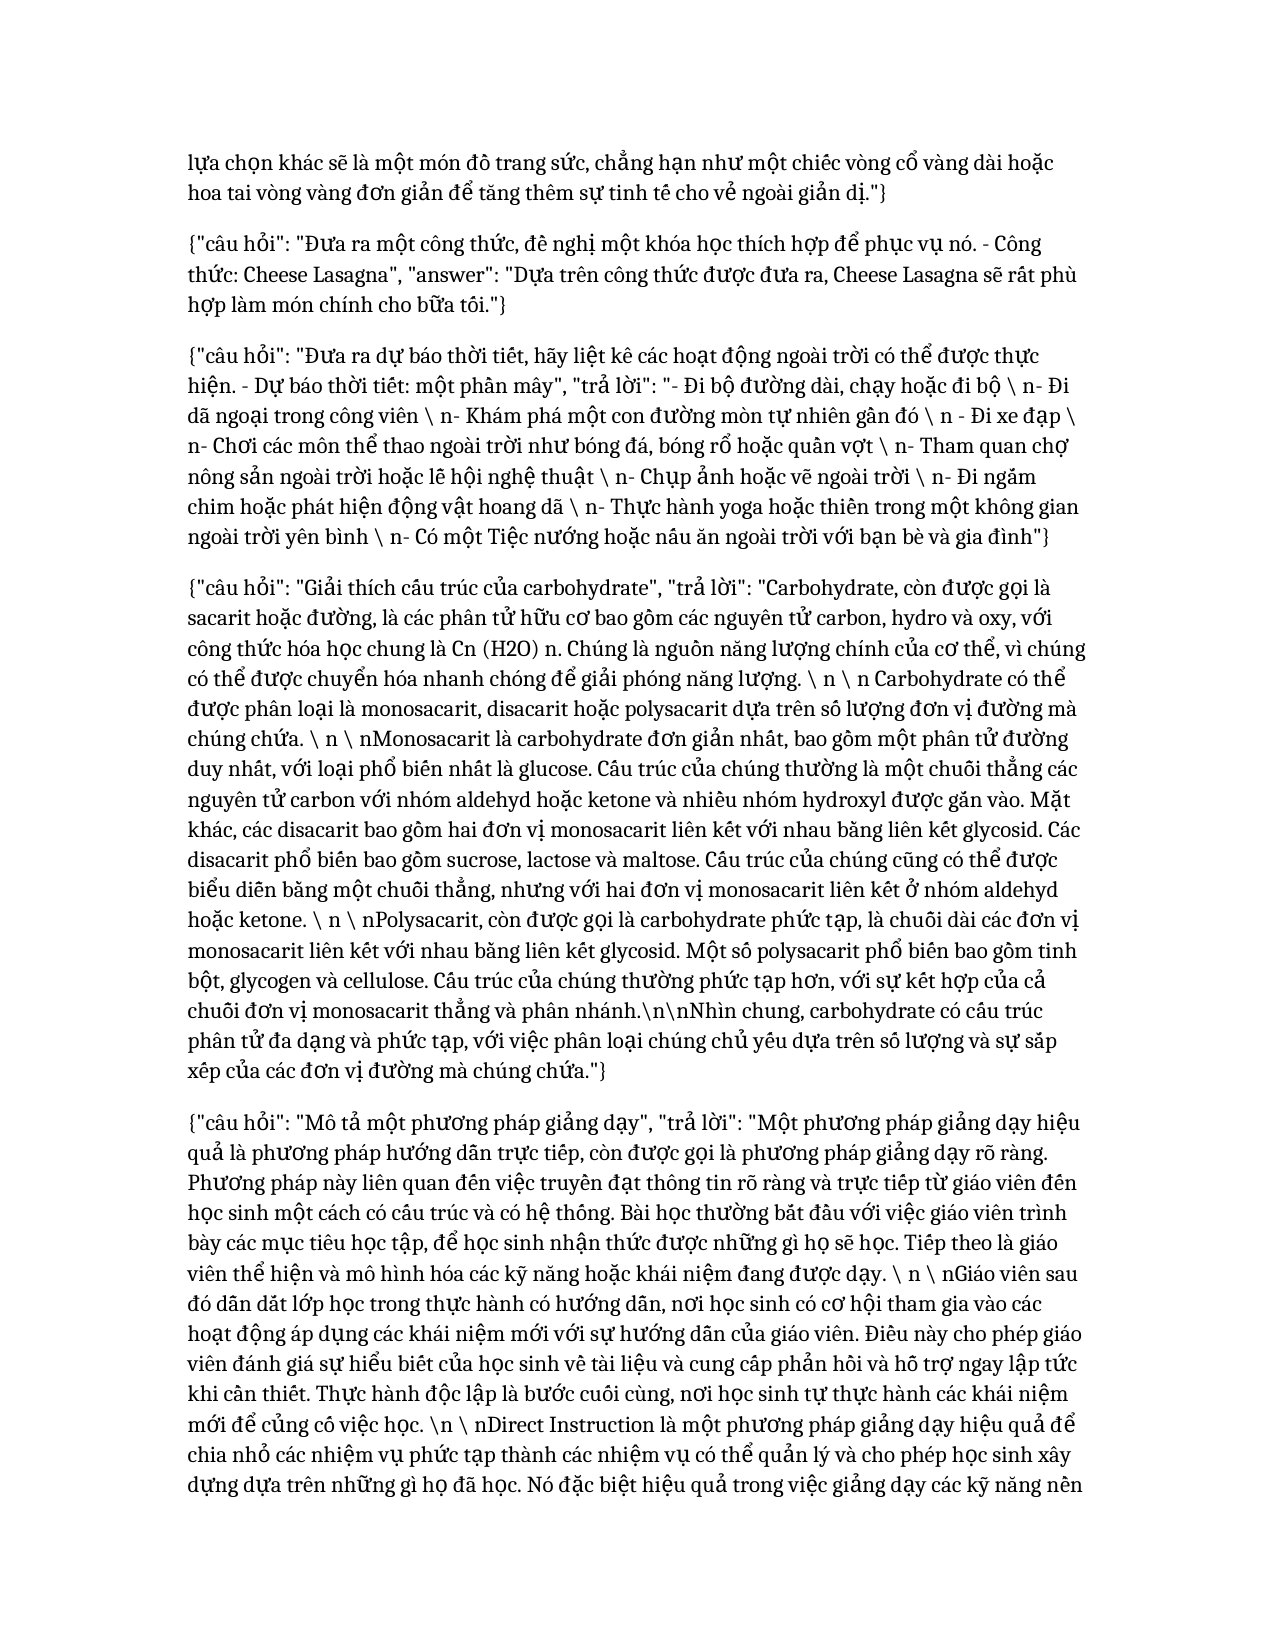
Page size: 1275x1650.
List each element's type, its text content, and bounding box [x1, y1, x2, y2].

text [187, 150, 1087, 207]
text {"câu hỏi": "Giải thích cấu trúc của carbohydrate", "trả lời": "Carbohydrate, còn được gọi là sacarit hoặc đường, là các phân tử hữu cơ bao gồm các nguyên tử carbon, hydro và oxy, với công thức hóa học chung là Cn (H2O) n. Chúng là nguồn năng lượng chính của cơ thể, vì chúng có thể được chuyển hóa nhanh chóng để giải phóng năng lượng. \ n \ n Carbohydrate có thể được phân loại là monosacarit, disacarit hoặc polysacarit dựa trên số lượng đơn vị đường mà chúng chứa. \ n \ nMonosacarit là carbohydrate đơn giản nhất, bao gồm một phân tử đường duy nhất, với loại phổ biến nhất là glucose. Cấu trúc của chúng thường là một chuỗi thẳng các nguyên tử carbon với nhóm aldehyd hoặc ketone và nhiều nhóm hydroxyl được gắn vào. Mặt khác, các disacarit bao gồm hai đơn vị monosacarit liên kết với nhau bằng liên kết glycosid. Các disacarit phổ biến bao gồm sucrose, lactose và maltose. Cấu trúc của chúng cũng có thể được biểu diễn bằng một chuỗi thẳng, nhưng với hai đơn vị monosacarit liên kết ở nhóm aldehyd hoặc ketone. \ n \ nPolysacarit, còn được gọi là carbohydrate phức tạp, là chuỗi dài các đơn vị monosacarit liên kết với nhau bằng liên kết glycosid. Một số polysacarit phổ biến bao gồm tinh bột, glycogen và cellulose. Cấu trúc của chúng thường phức tạp hơn, với sự kết hợp của cả chuỗi đơn vị monosacarit thẳng và phân nhánh.\n\nNhìn chung, carbohydrate có cấu trúc phân tử đa dạng và phức tạp, với việc phân loại chúng chủ yếu dựa trên số lượng và sự sắp xếp của các đơn vị đường mà chúng chứa."} [187, 575, 1087, 1085]
text {"câu hỏi": "Đưa ra một công thức, đề nghị một khóa học thích hợp để phục vụ nó. - Công thức: Cheese Lasagna", "answer": "Dựa trên công thức được đưa ra, Cheese Lasagna sẽ rất phù hợp làm món chính cho bữa tối."} [187, 231, 1087, 318]
text {"câu hỏi": "Đưa ra dự báo thời tiết, hãy liệt kê các hoạt động ngoài trời có thể được thực hiện. - Dự báo thời tiết: một phần mây", "trả lời": "- Đi bộ đường dài, chạy hoặc đi bộ \ n- Đi dã ngoại trong công viên \ n- Khám phá một con đường mòn tự nhiên gần đó \ n - Đi xe đạp \ n- Chơi các môn thể thao ngoài trời như bóng đá, bóng rổ hoặc quần vợt \ n- Tham quan chợ nông sản ngoài trời hoặc lễ hội nghệ thuật \ n- Chụp ảnh hoặc vẽ ngoài trời \ n- Đi ngắm chim hoặc phát hiện động vật hoang dã \ n- Thực hành yoga hoặc thiền trong một không gian ngoài trời yên bình \ n- Có một Tiệc nướng hoặc nấu ăn ngoài trời với bạn bè và gia đình"} [187, 343, 1087, 550]
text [187, 1109, 1087, 1498]
